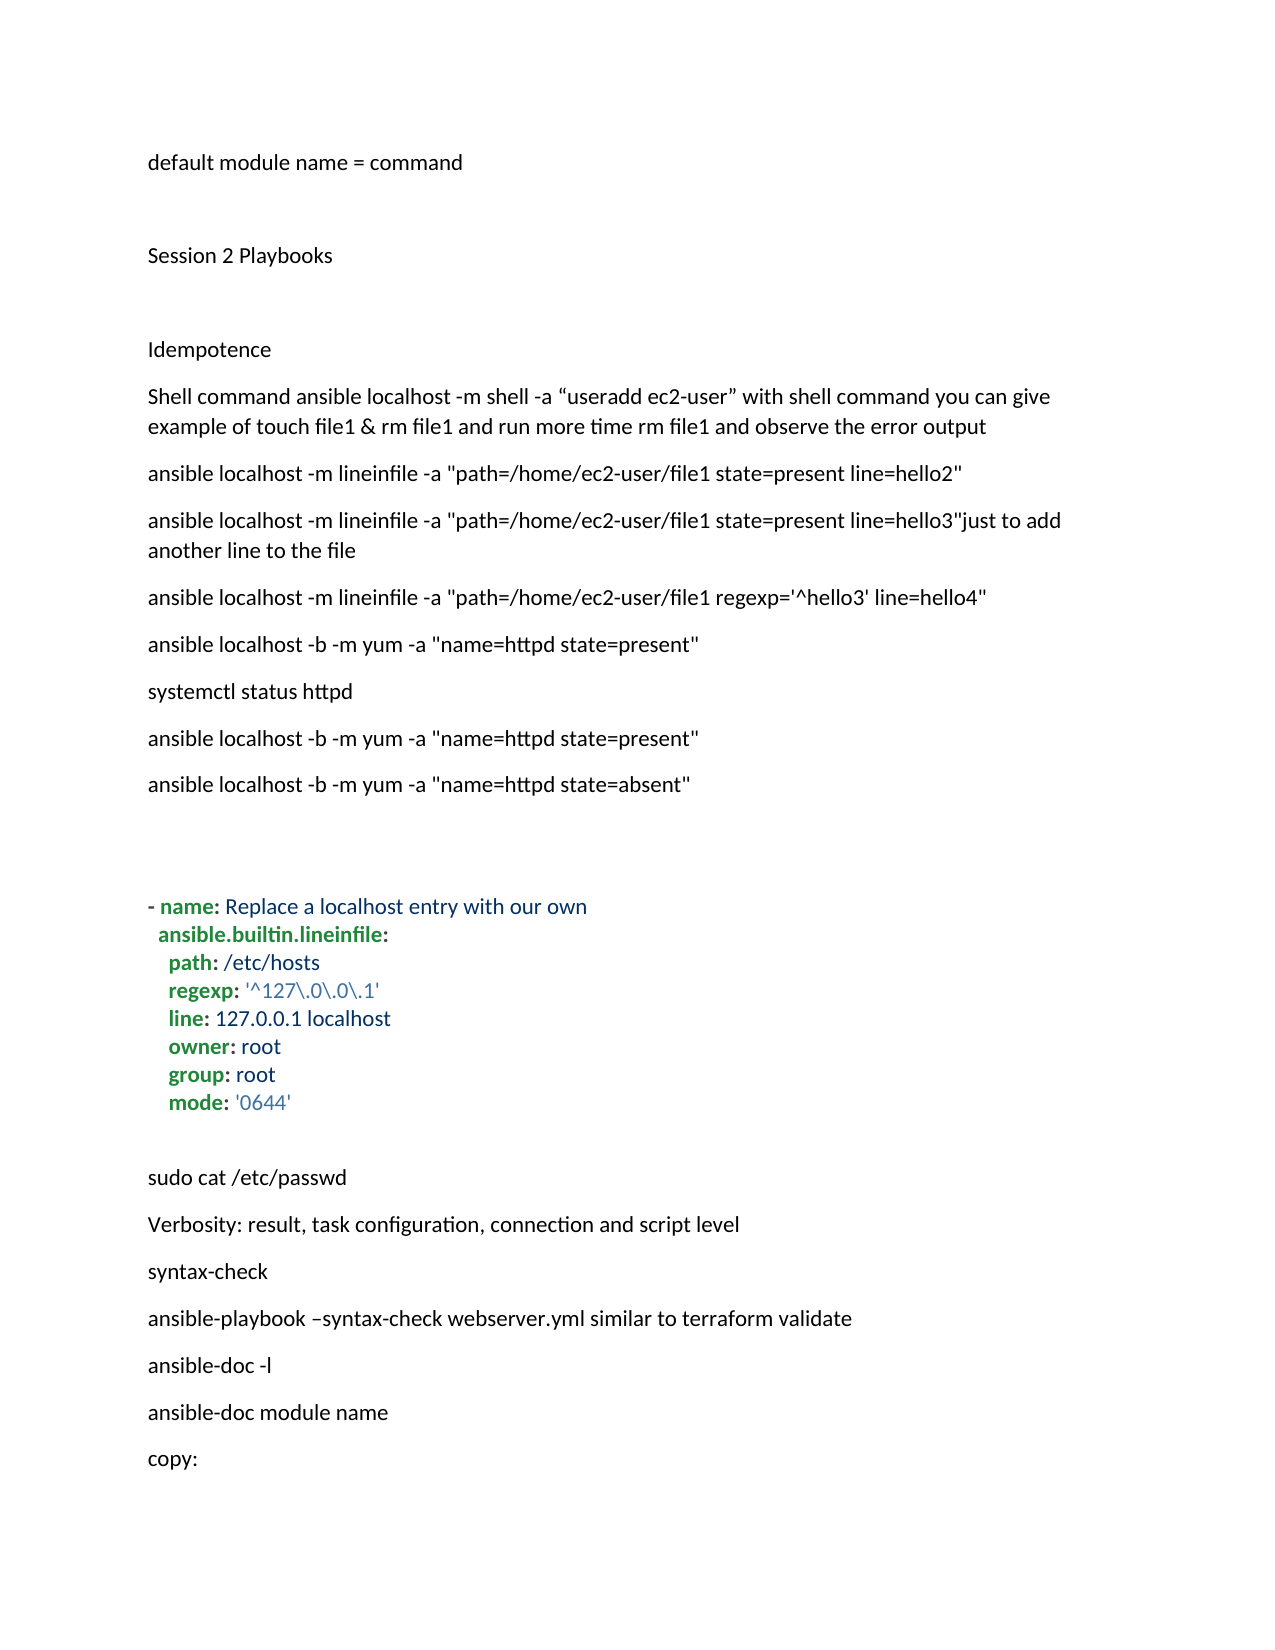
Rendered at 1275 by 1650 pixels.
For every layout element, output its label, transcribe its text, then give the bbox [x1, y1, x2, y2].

text ansible localhost -b -m yum -a "name=httpd state=present" [148, 630, 1127, 658]
text syntax-check [148, 1257, 1127, 1285]
text regexp: '^127\.0\.0\.1' [148, 976, 1127, 1004]
text Session 2 Playbooks [148, 241, 1127, 269]
text ansible.builtin.lineinfile: [148, 920, 1127, 948]
text copy: [148, 1444, 1127, 1473]
text default module name = command [148, 148, 1127, 176]
text owner: root [148, 1032, 1127, 1060]
text ansible localhost -m lineinfile -a "path=/home/ec2-user/file1 regexp='^hello3' line=hello4" [148, 583, 1127, 611]
text ansible-doc -l [148, 1351, 1127, 1379]
text ansible-playbook –syntax-check webserver.yml similar to terraform validate [148, 1304, 1127, 1332]
text ansible localhost -b -m yum -a "name=httpd state=absent" [148, 771, 1127, 798]
text - name: Replace a localhost entry with our own [148, 892, 1127, 920]
text ansible-doc module name [148, 1398, 1127, 1426]
text sudo cat /etc/passwd [148, 1163, 1127, 1191]
text ansible localhost -m lineinfile -a "path=/home/ec2-user/file1 state=present line=hello3"just to add another line to the file [148, 506, 1127, 564]
text ansible localhost -b -m yum -a "name=httpd state=present" [148, 724, 1127, 752]
text systemctl status httpd [148, 677, 1127, 705]
text line: 127.0.0.1 localhost [148, 1004, 1127, 1032]
text Idempotence [148, 335, 1127, 363]
text group: root [148, 1060, 1127, 1088]
text Shell command ansible localhost -m shell -a “useradd ec2-user” with shell command you can give example of touch file1 & rm file1 and run more time rm file1 and observe the error output [148, 382, 1127, 440]
text mode: '0644' [148, 1088, 1127, 1116]
text ansible localhost -m lineinfile -a "path=/home/ec2-user/file1 state=present line=hello2" [148, 459, 1127, 487]
text Verbosity: result, task configuration, connection and script level [148, 1210, 1127, 1238]
text path: /etc/hosts [148, 948, 1127, 976]
